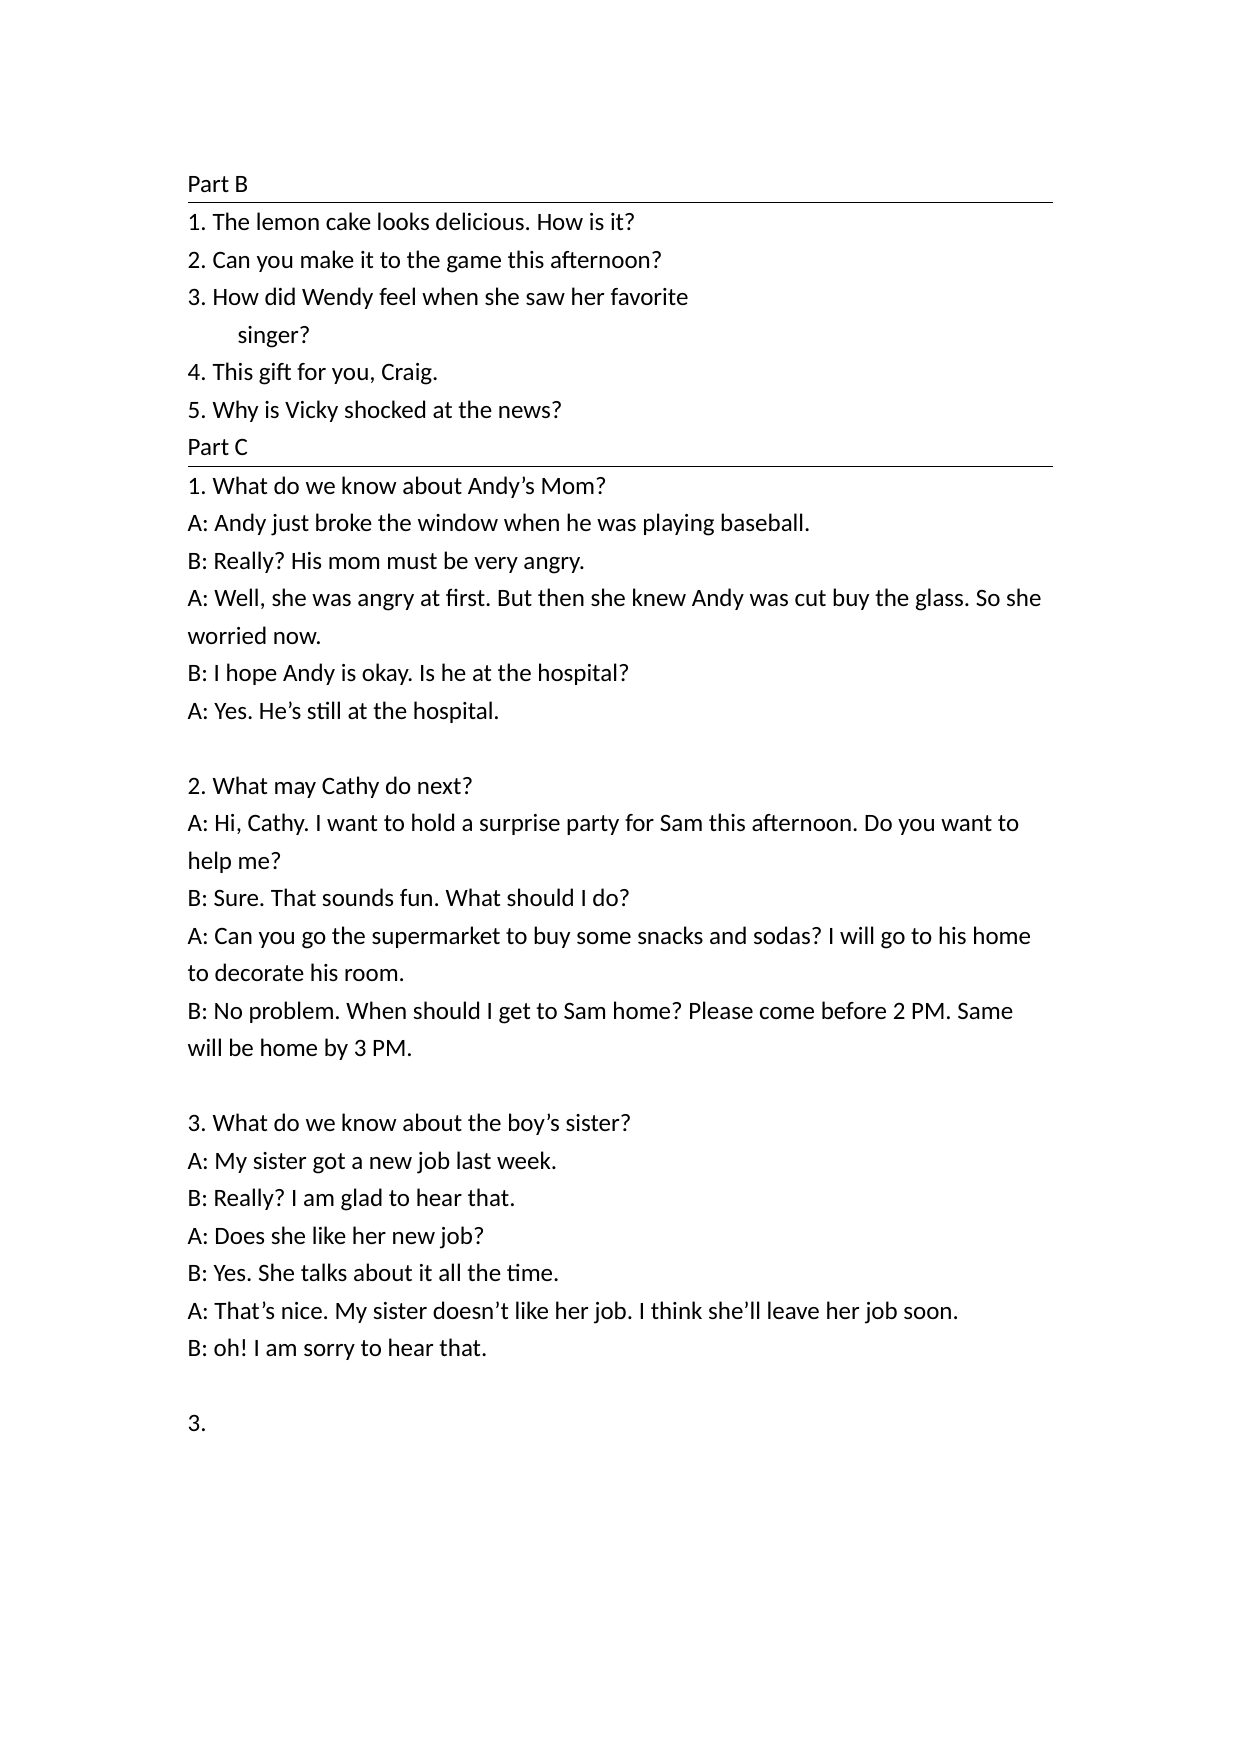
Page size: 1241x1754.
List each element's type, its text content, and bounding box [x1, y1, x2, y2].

list A: Andy just broke the window when he was playing baseball. [187, 504, 1053, 542]
list B: Really? I am glad to hear that. [187, 1179, 1053, 1217]
list Why is Vicky shocked at the news? [187, 391, 1053, 428]
list What may Cathy do next? [187, 767, 1053, 804]
list A: Well, she was angry at first. But then she knew Andy was cut buy the glass. So she worried now. [187, 579, 1053, 654]
list B: Sure. That sounds fun. What should I do? [187, 879, 1053, 917]
list What do we know about the boy’s sister? [187, 1104, 1053, 1142]
list A: Can you go the supermarket to buy some snacks and sodas? I will go to his home to decorate his room. [187, 917, 1053, 992]
list The lemon cake looks delicious. How is it? [187, 203, 1053, 241]
list A: My sister got a new job last week. [187, 1142, 1053, 1179]
list A: That’s nice. My sister doesn’t like her job. I think she’ll leave her job soon. [187, 1292, 1053, 1329]
list A: Hi, Cathy. I want to hold a surprise party for Sam this afternoon. Do you want to help me? [187, 804, 1053, 879]
list How did Wendy feel when she saw her favorite singer? [187, 278, 1053, 353]
list B: Really? His mom must be very angry. [187, 542, 1053, 579]
list B: oh! I am sorry to hear that. [187, 1329, 1053, 1367]
list Part C [187, 428, 1053, 467]
list B: Yes. She talks about it all the time. [187, 1254, 1053, 1292]
list What do we know about Andy’s Mom? [187, 467, 1053, 504]
list Can you make it to the game this afternoon? [187, 241, 1053, 278]
list B: No problem. When should I get to Sam home? Please come before 2 PM. Same will be home by 3 PM. [187, 992, 1053, 1067]
list B: I hope Andy is okay. Is he at the hospital? [187, 654, 1053, 692]
list A: Does she like her new job? [187, 1217, 1053, 1254]
list A: Yes. He’s still at the hospital. [187, 692, 1053, 729]
list This gift for you, Craig. [187, 353, 1053, 391]
list Part B [187, 164, 1053, 203]
